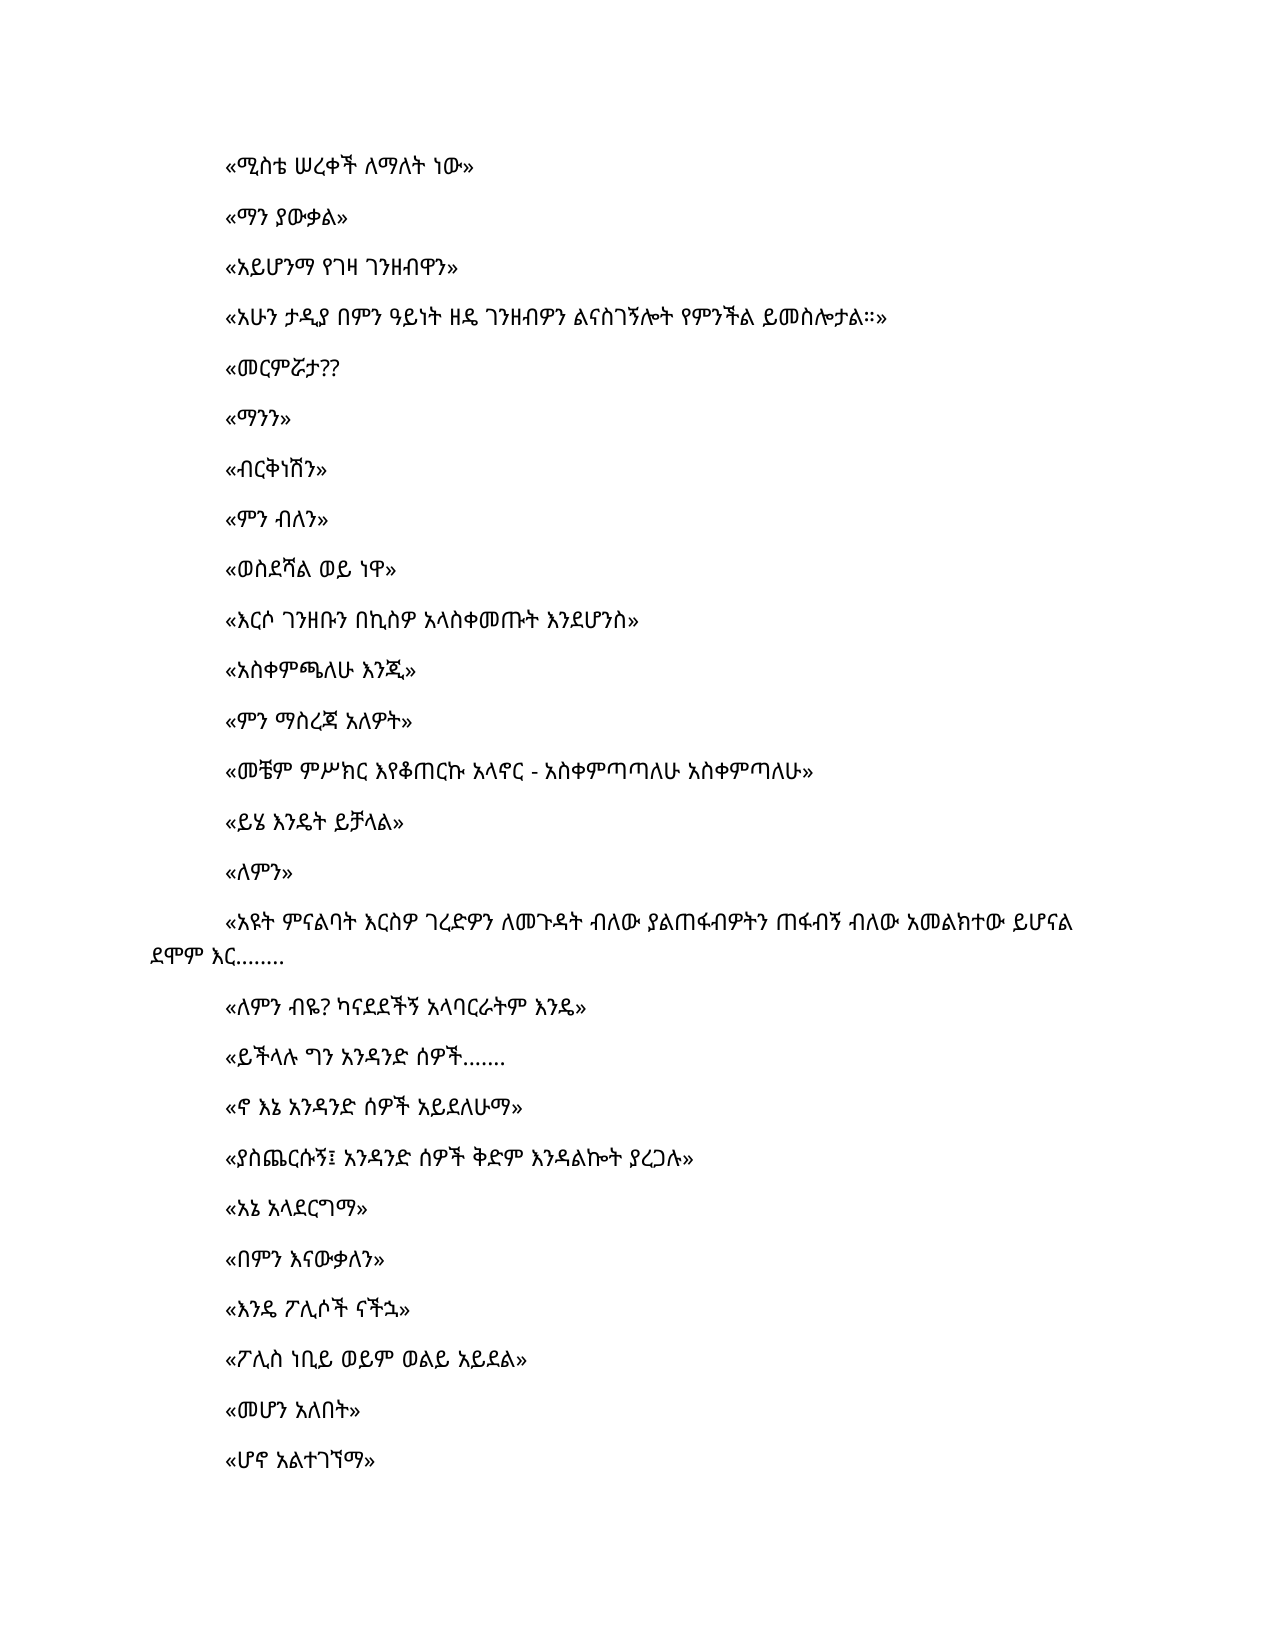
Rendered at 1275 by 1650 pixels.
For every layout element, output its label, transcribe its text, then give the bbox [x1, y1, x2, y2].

text «መሆን አለበት» [150, 1394, 1125, 1425]
text «ሚስቴ ሠረቀች ለማለት ነው» [150, 150, 1125, 181]
text «ማን ያውቃል» [150, 200, 1125, 232]
text «ለምን» [150, 856, 1125, 887]
text «መርምሯታ?? [150, 352, 1125, 383]
text «አኔ አላደርግማ» [150, 1192, 1125, 1223]
text «ይሄ እንዴት ይቻላል» [150, 805, 1125, 837]
text «አስቀምጫለሁ እንጂ» [150, 654, 1125, 685]
text «ብርቅነሽን» [150, 452, 1125, 484]
text «መቼም ምሥክር እየቆጠርኩ አላኖር - አስቀምጣጣለሁ አስቀምጣለሁ» [150, 755, 1125, 786]
text «ያስጨርሱኝ፤ አንዳንድ ሰዎች ቅድም እንዳልኰት ያረጋሉ» [150, 1142, 1125, 1173]
text «ሆኖ አልተገኘማ» [150, 1444, 1125, 1475]
text «ማንን» [150, 402, 1125, 433]
text «በምን እናውቃለን» [150, 1242, 1125, 1274]
text «ምን ብለን» [150, 503, 1125, 534]
text «ምን ማስረጃ አለዎት» [150, 704, 1125, 736]
text «ኖ እኔ አንዳንድ ሰዎች አይደለሁማ» [150, 1091, 1125, 1122]
text «ወስደሻል ወይ ነዋ» [150, 553, 1125, 584]
text «ለምን ብዬ? ካናደደችኝ አላባርራትም እንዴ» [150, 990, 1125, 1022]
text «ፖሊስ ነቢይ ወይም ወልይ አይደል» [150, 1343, 1125, 1374]
text «እርሶ ገንዘቡን በኪስዎ አላስቀመጡት እንደሆንስ» [150, 604, 1125, 635]
text «እንዴ ፖሊሶች ናችኋ» [150, 1293, 1125, 1324]
text «አይሆንማ የገዛ ገንዘብዋን» [150, 251, 1125, 282]
text «አዩት ምናልባት እርስዎ ገረድዎን ለመጉዳት ብለው ያልጠፋብዎትን ጠፋብኝ ብለው አመልክተው ይሆናል ደሞም እር........ [150, 906, 1125, 971]
text «ይችላሉ ግን አንዳንድ ሰዎች....... [150, 1041, 1125, 1072]
text «አሁን ታዲያ በምን ዓይነት ዘዴ ገንዘብዎን ልናስገኝሎት የምንችል ይመስሎታል።» [150, 301, 1125, 332]
